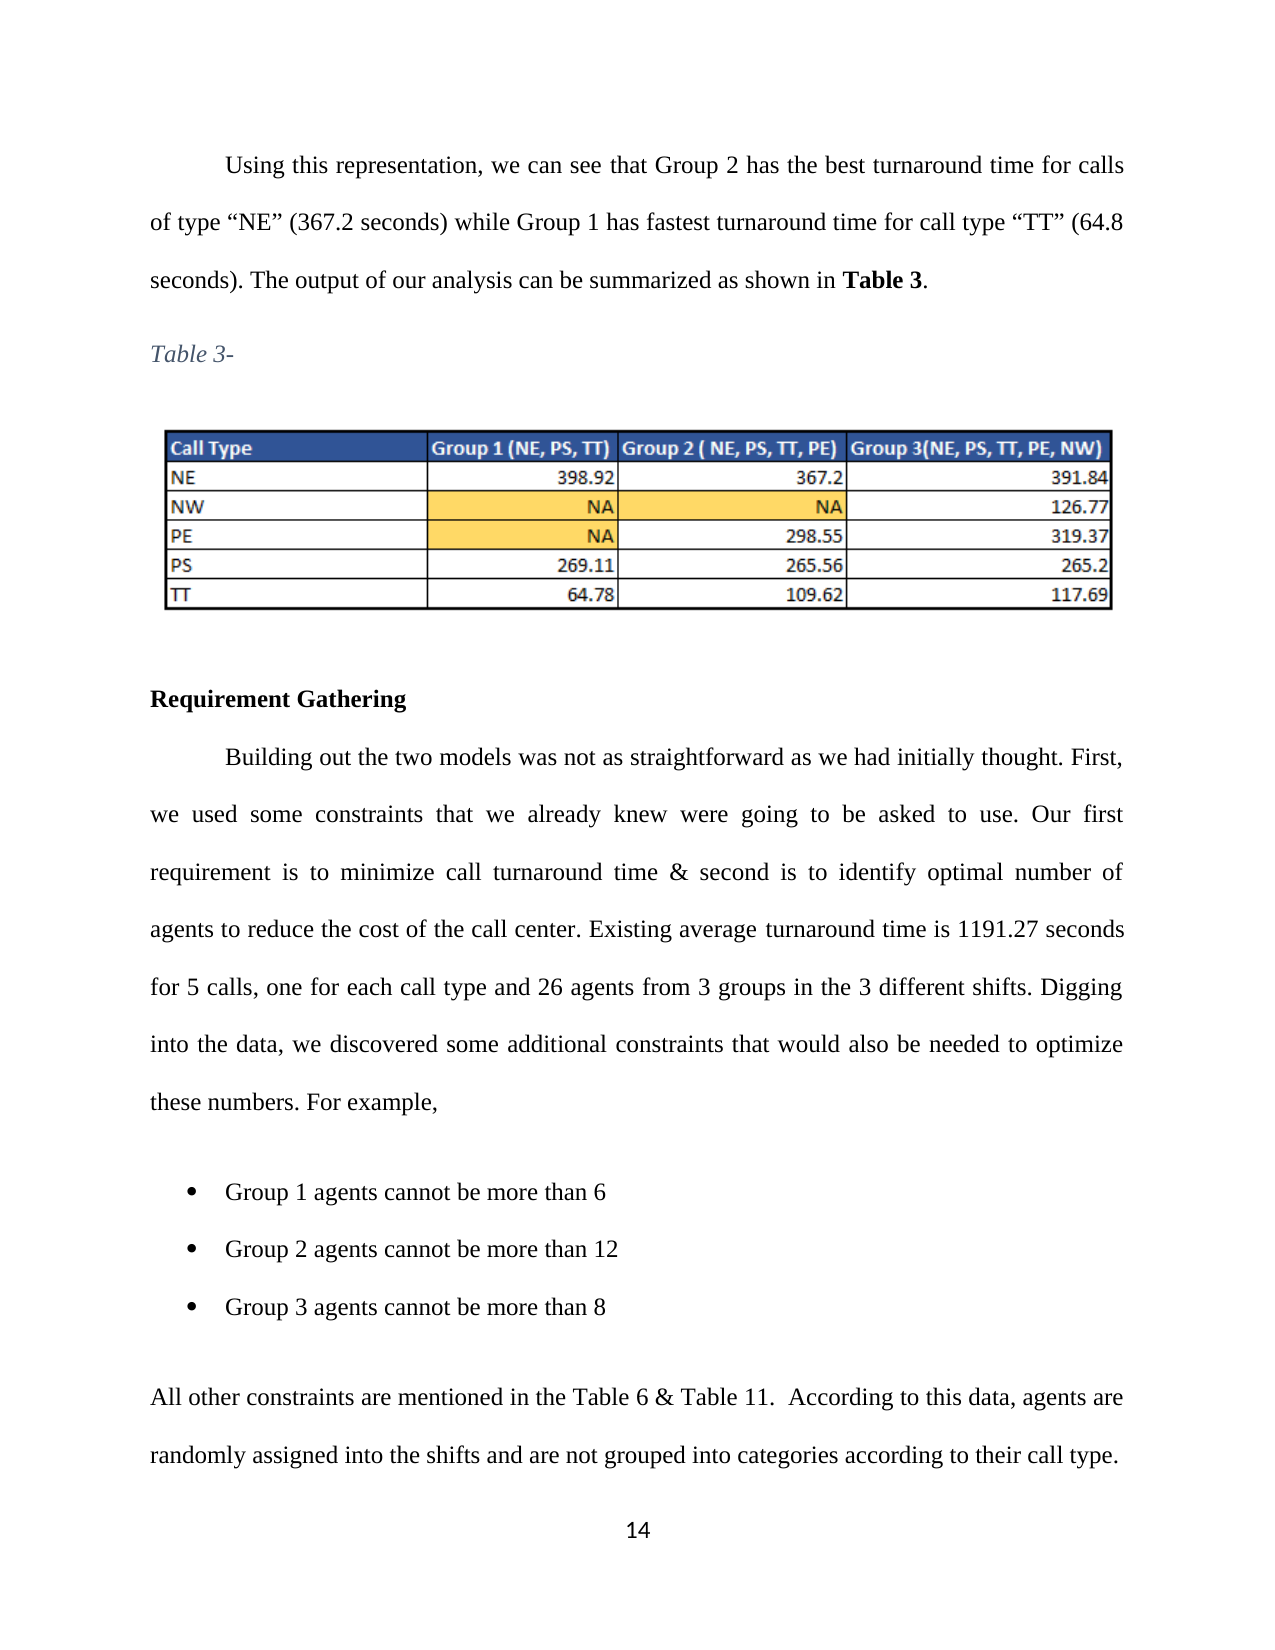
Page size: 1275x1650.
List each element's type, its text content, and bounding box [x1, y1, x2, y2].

text All other constraints are mentioned in the Table 6 & Table 11. According to this data, agents are randomly assigned into the shifts and are not grouped into categories according to their call type. [150, 1382, 1125, 1468]
text Table 3- [150, 339, 1125, 368]
text Building out the two models was not as straightforward as we had initially thought. First, we used some constraints that we already knew were going to be asked to use. Our first requirement is to minimize call turnaround time & second is to identify optimal number of agents to reduce the cost of the call center. Existing average turnaround time is 1191.27 seconds for 5 calls, one for each call type and 26 agents from 3 groups in the 3 different shifts. Digging into the data, we discovered some additional constraints that would also be needed to optimize these numbers. For example, [150, 742, 1125, 1115]
list Group 2 agents cannot be more than 12 [187, 1234, 1125, 1263]
list Group 1 agents cannot be more than 6 [187, 1177, 1125, 1206]
list Group 3 agents cannot be more than 8 [187, 1292, 1125, 1321]
subtitle Requirement Gathering [150, 684, 1125, 713]
picture [150, 417, 1125, 619]
text Using this representation, we can see that Group 2 has the best turnaround time for calls of type “NE” (367.2 seconds) while Group 1 has fastest turnaround time for call type “TT” (64.8 seconds). The output of our analysis can be summarized as shown in Table 3. [150, 150, 1125, 294]
